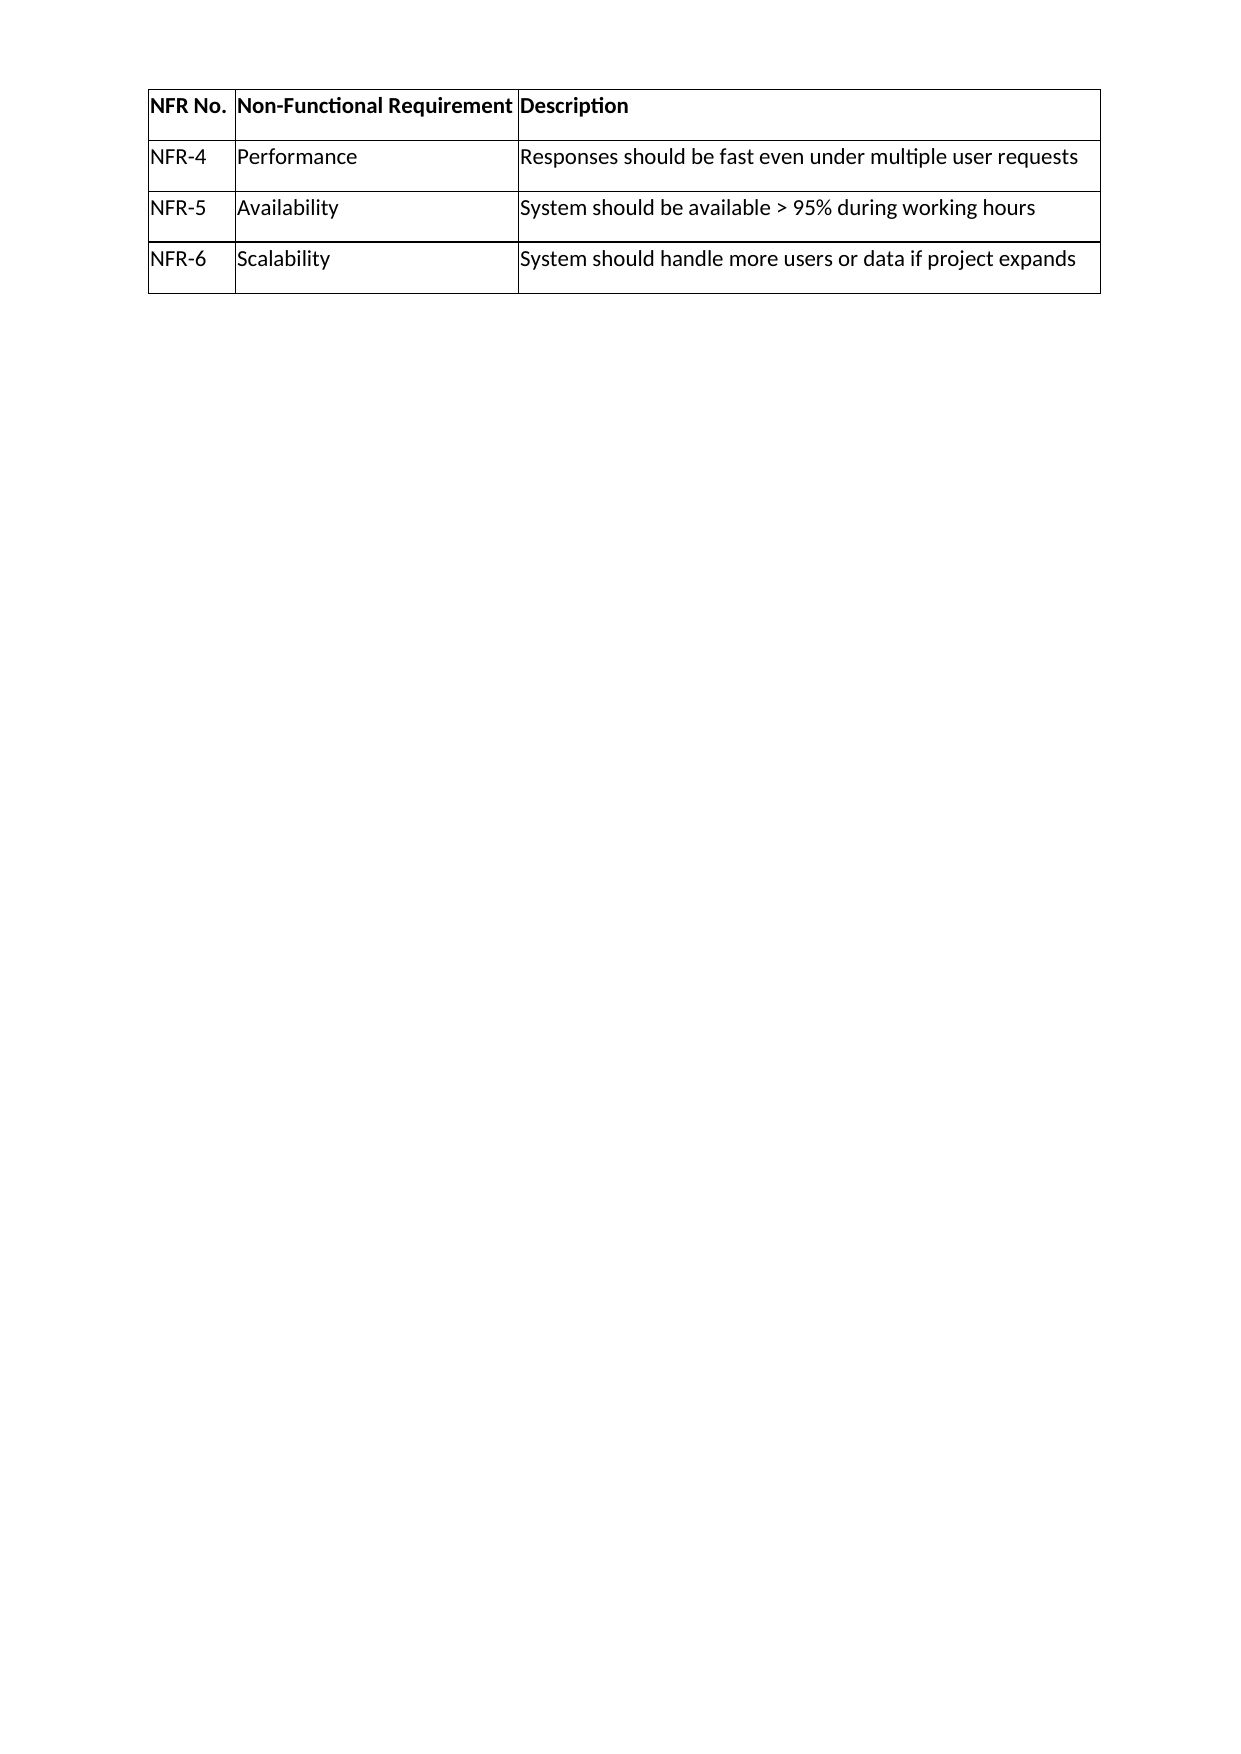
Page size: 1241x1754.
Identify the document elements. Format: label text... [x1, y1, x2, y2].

table_cell NFR-6 [149, 243, 235, 292]
table_cell Availability [236, 192, 518, 241]
table_cell NFR-5 [149, 192, 235, 241]
table_cell Performance [236, 141, 518, 191]
table_cell System should handle more users or data if project expands [519, 243, 1100, 292]
table_cell System should be available > 95% during working hours [519, 192, 1100, 241]
table_header Non-Functional Requirement [236, 90, 518, 139]
table_cell Scalability [236, 243, 518, 292]
table_cell NFR-4 [149, 141, 235, 191]
table_cell Responses should be fast even under multiple user requests [519, 141, 1100, 191]
table_header NFR No. [149, 90, 235, 139]
table_header Description [519, 90, 1100, 139]
